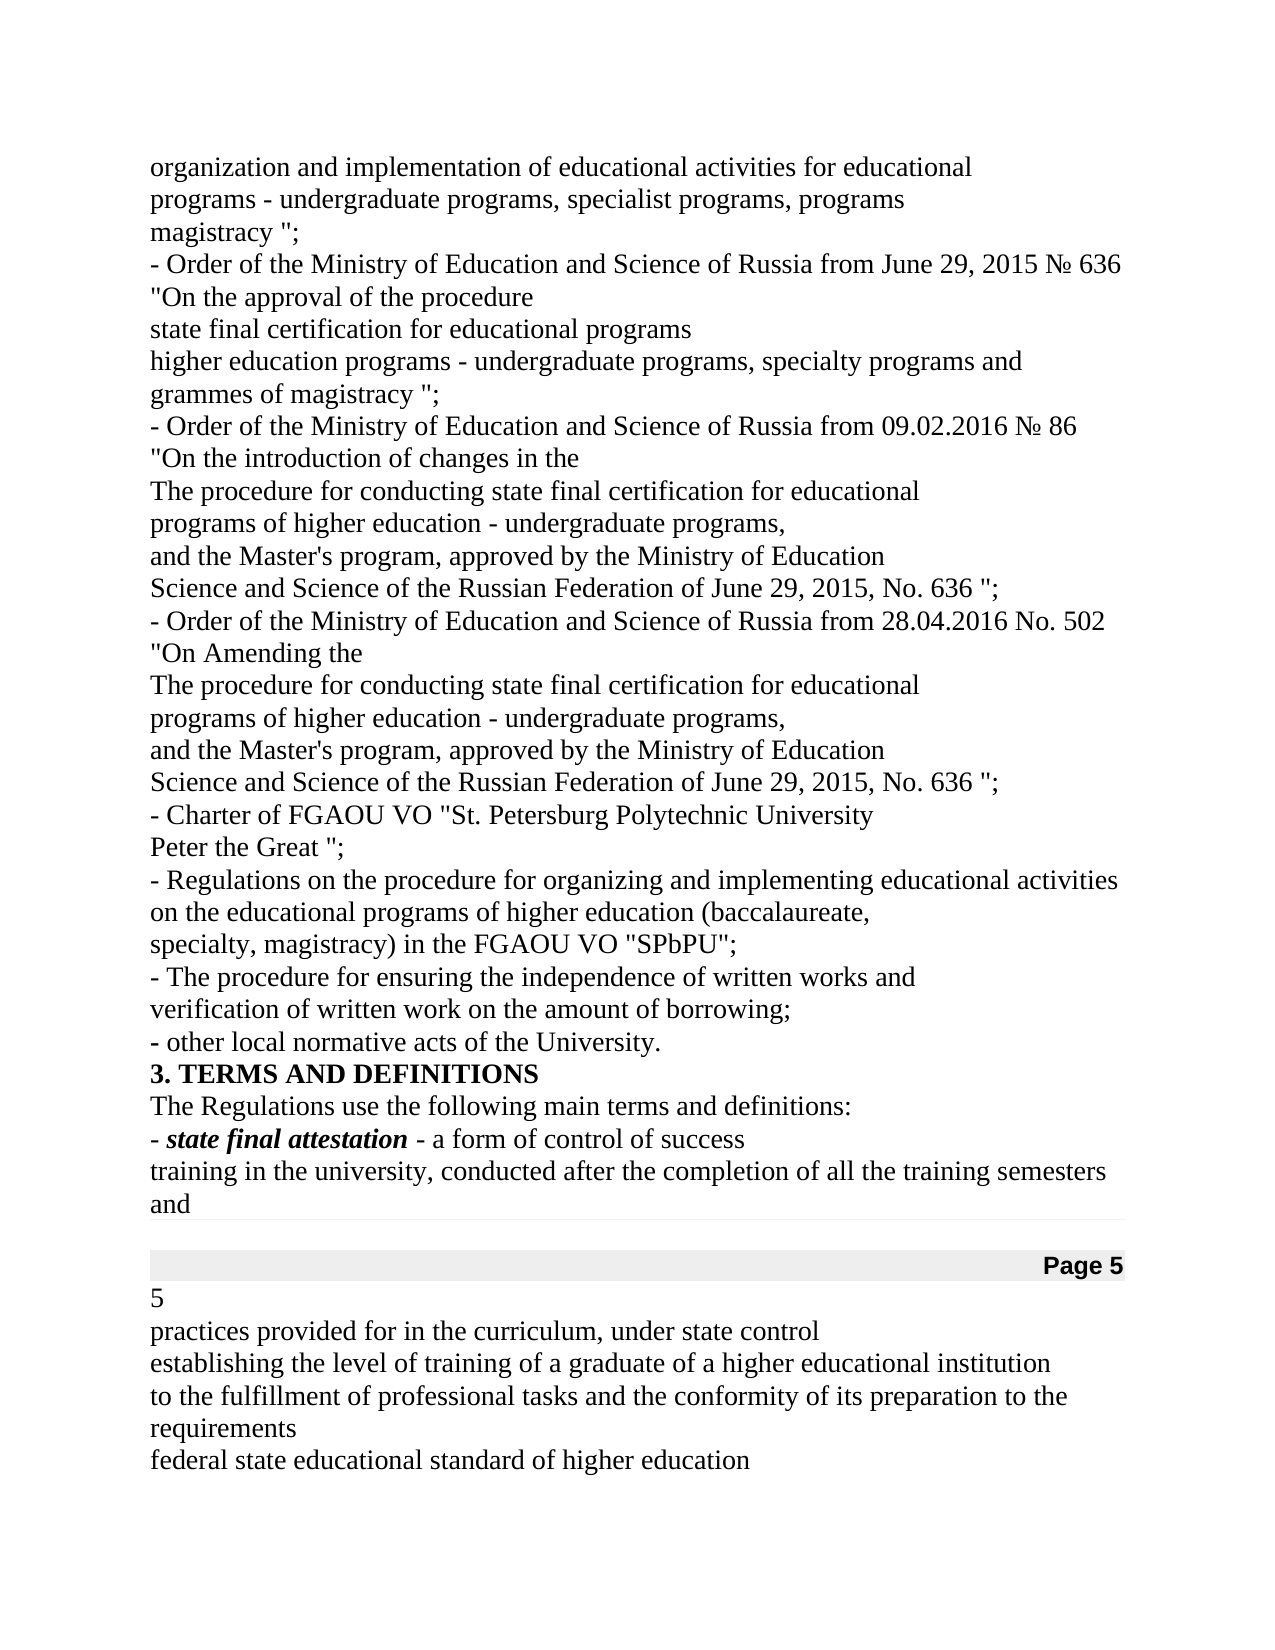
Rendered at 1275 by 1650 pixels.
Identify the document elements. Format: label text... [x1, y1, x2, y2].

text Peter the Great "; [150, 830, 1125, 863]
text 3. TERMS AND DEFINITIONS [150, 1057, 1125, 1089]
text magistracy "; [150, 215, 1125, 247]
text organization and implementation of educational activities for educational [150, 150, 1125, 182]
text The procedure for conducting state final certification for educational [150, 668, 1125, 701]
text Science and Science of the Russian Federation of June 29, 2015, No. 636 "; [150, 571, 1125, 603]
text to the fulfillment of professional tasks and the conformity of its preparation to the requirements [150, 1379, 1125, 1443]
text training in the university, conducted after the completion of all the training semesters and [150, 1154, 1125, 1219]
text The procedure for conducting state final certification for educational [150, 474, 1125, 506]
text - Order of the Ministry of Education and Science of Russia from 28.04.2016 No. 502 "On Amending the [150, 603, 1125, 668]
text grammes of magistracy "; [150, 377, 1125, 409]
text on the educational programs of higher education (baccalaureate, [150, 895, 1125, 927]
text specialty, magistracy) in the FGAOU VO "SPbPU"; [150, 927, 1125, 960]
text - Order of the Ministry of Education and Science of Russia from June 29, 2015 № 636 "On the approval of the procedure [150, 247, 1125, 312]
text and the Master's program, approved by the Ministry of Education [150, 733, 1125, 766]
text programs - undergraduate programs, specialist programs, programs [150, 182, 1125, 215]
text higher education programs - undergraduate programs, specialty programs and [150, 344, 1125, 377]
text The Regulations use the following main terms and definitions: [150, 1089, 1125, 1122]
text 5 [150, 1281, 1125, 1314]
text - The procedure for ensuring the independence of written works and [150, 960, 1125, 992]
text practices provided for in the curriculum, under state control [150, 1314, 1125, 1346]
text Science and Science of the Russian Federation of June 29, 2015, No. 636 "; [150, 766, 1125, 798]
text establishing the level of training of a graduate of a higher educational institution [150, 1346, 1125, 1379]
text - Order of the Ministry of Education and Science of Russia from 09.02.2016 № 86 "On the introduction of changes in the [150, 409, 1125, 474]
text and the Master's program, approved by the Ministry of Education [150, 539, 1125, 571]
text programs of higher education - undergraduate programs, [150, 506, 1125, 539]
text federal state educational standard of higher education [150, 1443, 1125, 1476]
text - Charter of FGAOU VO "St. Petersburg Polytechnic University [150, 798, 1125, 830]
text state final certification for educational programs [150, 312, 1125, 344]
text - other local normative acts of the University. [150, 1025, 1125, 1057]
text - state final attestation - a form of control of success [150, 1122, 1125, 1154]
text verification of written work on the amount of borrowing; [150, 992, 1125, 1025]
text programs of higher education - undergraduate programs, [150, 701, 1125, 733]
text - Regulations on the procedure for organizing and implementing educational activities [150, 863, 1125, 895]
table_header Page 5 [150, 1250, 1125, 1281]
